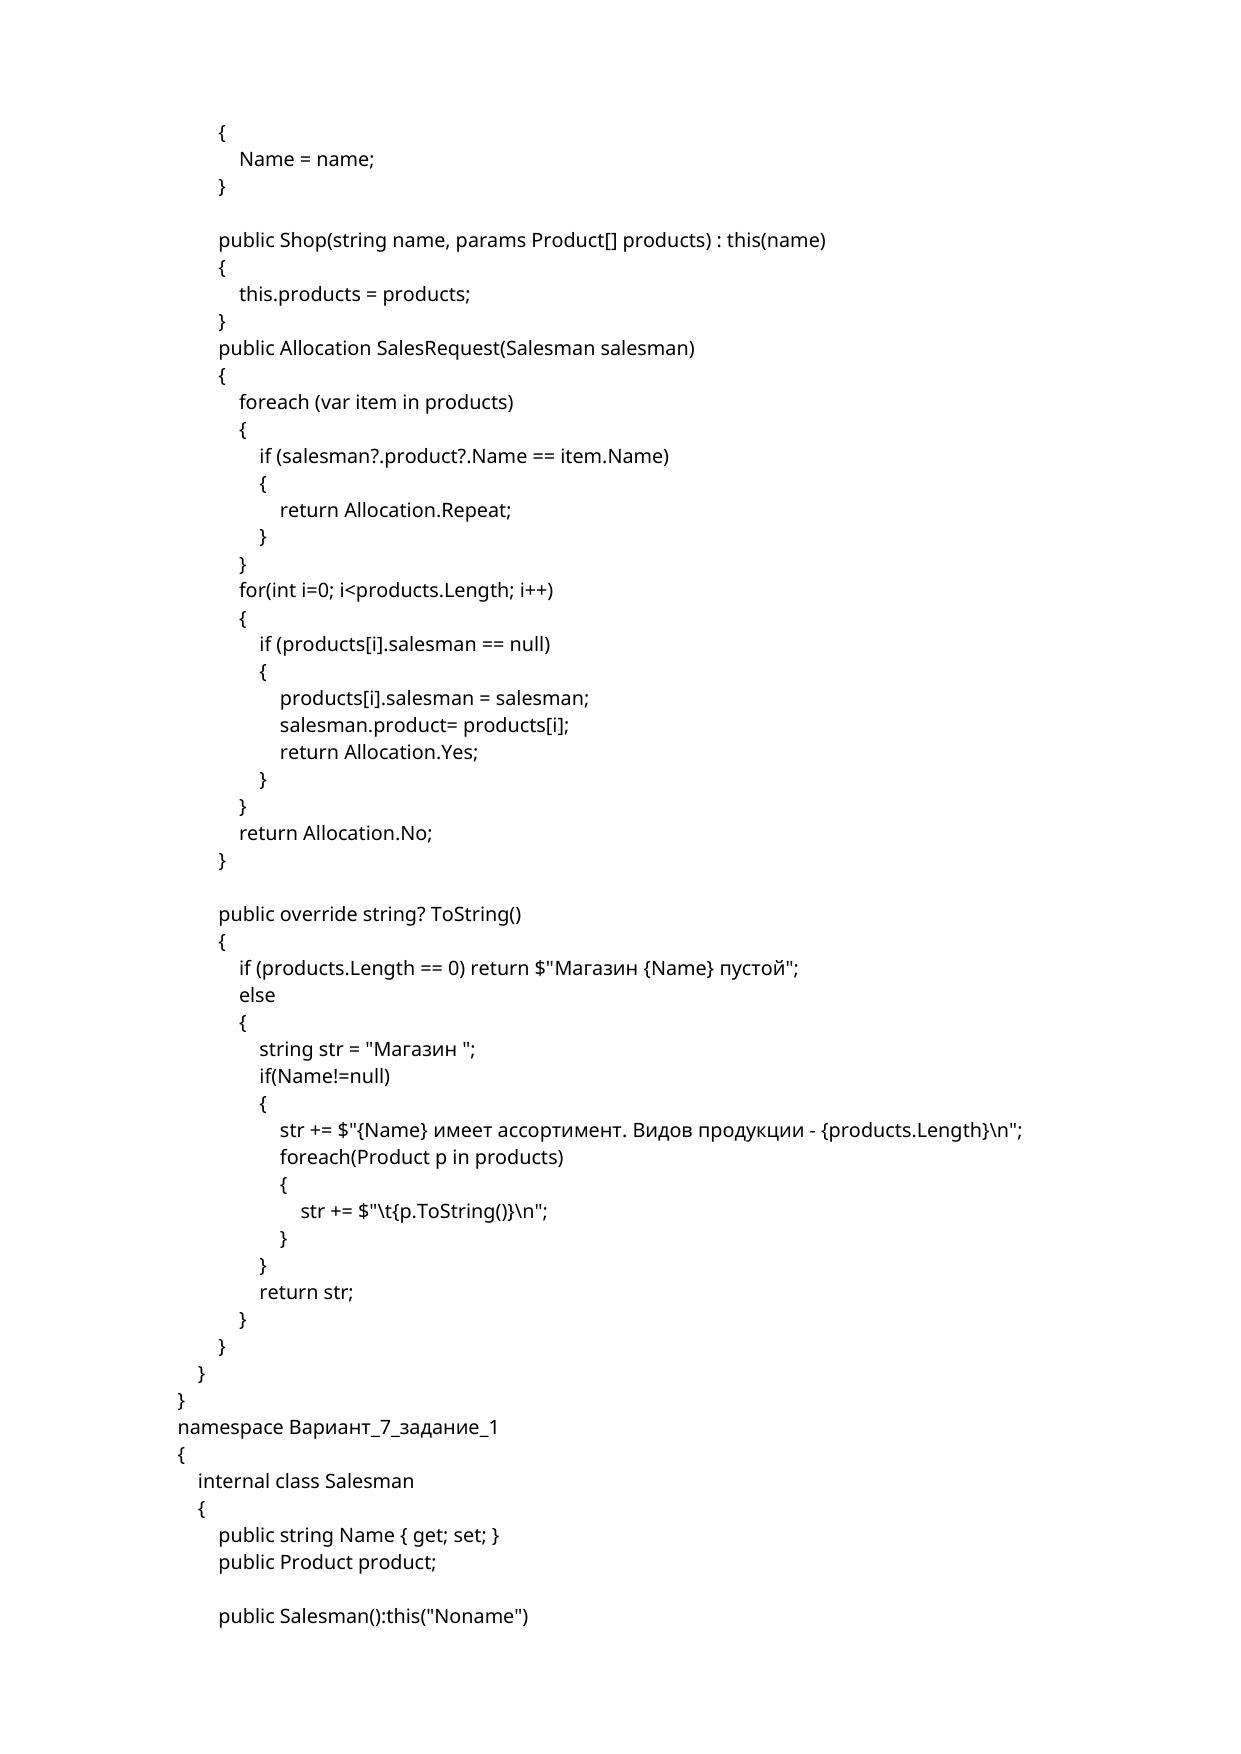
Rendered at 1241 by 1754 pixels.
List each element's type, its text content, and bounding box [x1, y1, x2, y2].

text } [177, 172, 1152, 199]
text for(int i=0; i<products.Length; i++) [177, 577, 1152, 604]
text this.products = products; [177, 280, 1152, 307]
text { [177, 253, 1152, 280]
text { [177, 415, 1152, 442]
text return Allocation.Yes; [177, 739, 1152, 766]
text { [177, 469, 1152, 496]
text } [177, 1305, 1152, 1332]
text } [177, 307, 1152, 334]
text public string Name { get; set; } [177, 1521, 1152, 1548]
text if(Name!=null) [177, 1062, 1152, 1089]
text if (products.Length == 0) return $"Магазин {Name} пустой"; [177, 954, 1152, 981]
text return Allocation.Repeat; [177, 496, 1152, 523]
text salesman.product= products[i]; [177, 712, 1152, 739]
text } [177, 1386, 1152, 1413]
text return str; [177, 1278, 1152, 1305]
text { [177, 118, 1152, 145]
text if (salesman?.product?.Name == item.Name) [177, 442, 1152, 469]
text foreach(Product p in products) [177, 1143, 1152, 1170]
text str += $"{Name} имеет ассортимент. Видов продукции - {products.Length}\n"; [177, 1116, 1152, 1143]
text public Product product; [177, 1548, 1152, 1575]
text { [177, 1008, 1152, 1035]
text } [177, 766, 1152, 793]
text { [177, 1089, 1152, 1116]
text public override string? ToString() [177, 901, 1152, 927]
text public Salesman():this("Noname") [177, 1602, 1152, 1629]
text public Shop(string name, params Product[] products) : this(name) [177, 226, 1152, 253]
text products[i].salesman = salesman; [177, 685, 1152, 712]
text foreach (var item in products) [177, 388, 1152, 415]
text } [177, 793, 1152, 819]
text internal class Salesman [177, 1467, 1152, 1494]
text { [177, 361, 1152, 388]
text { [177, 604, 1152, 631]
text { [177, 1170, 1152, 1197]
text Name = name; [177, 145, 1152, 172]
text } [177, 1251, 1152, 1278]
text return Allocation.No; [177, 819, 1152, 847]
text str += $"\t{p.ToString()}\n"; [177, 1197, 1152, 1224]
text } [177, 523, 1152, 550]
text } [177, 550, 1152, 577]
text if (products[i].salesman == null) [177, 631, 1152, 658]
text } [177, 847, 1152, 873]
text { [177, 658, 1152, 685]
text string str = "Магазин "; [177, 1035, 1152, 1062]
text else [177, 981, 1152, 1008]
text { [177, 927, 1152, 954]
text namespace Вариант_7_задание_1 [177, 1413, 1152, 1440]
text } [177, 1224, 1152, 1251]
text } [177, 1332, 1152, 1359]
text public Allocation SalesRequest(Salesman salesman) [177, 334, 1152, 361]
text } [177, 1359, 1152, 1386]
text { [177, 1494, 1152, 1521]
text { [177, 1440, 1152, 1467]
